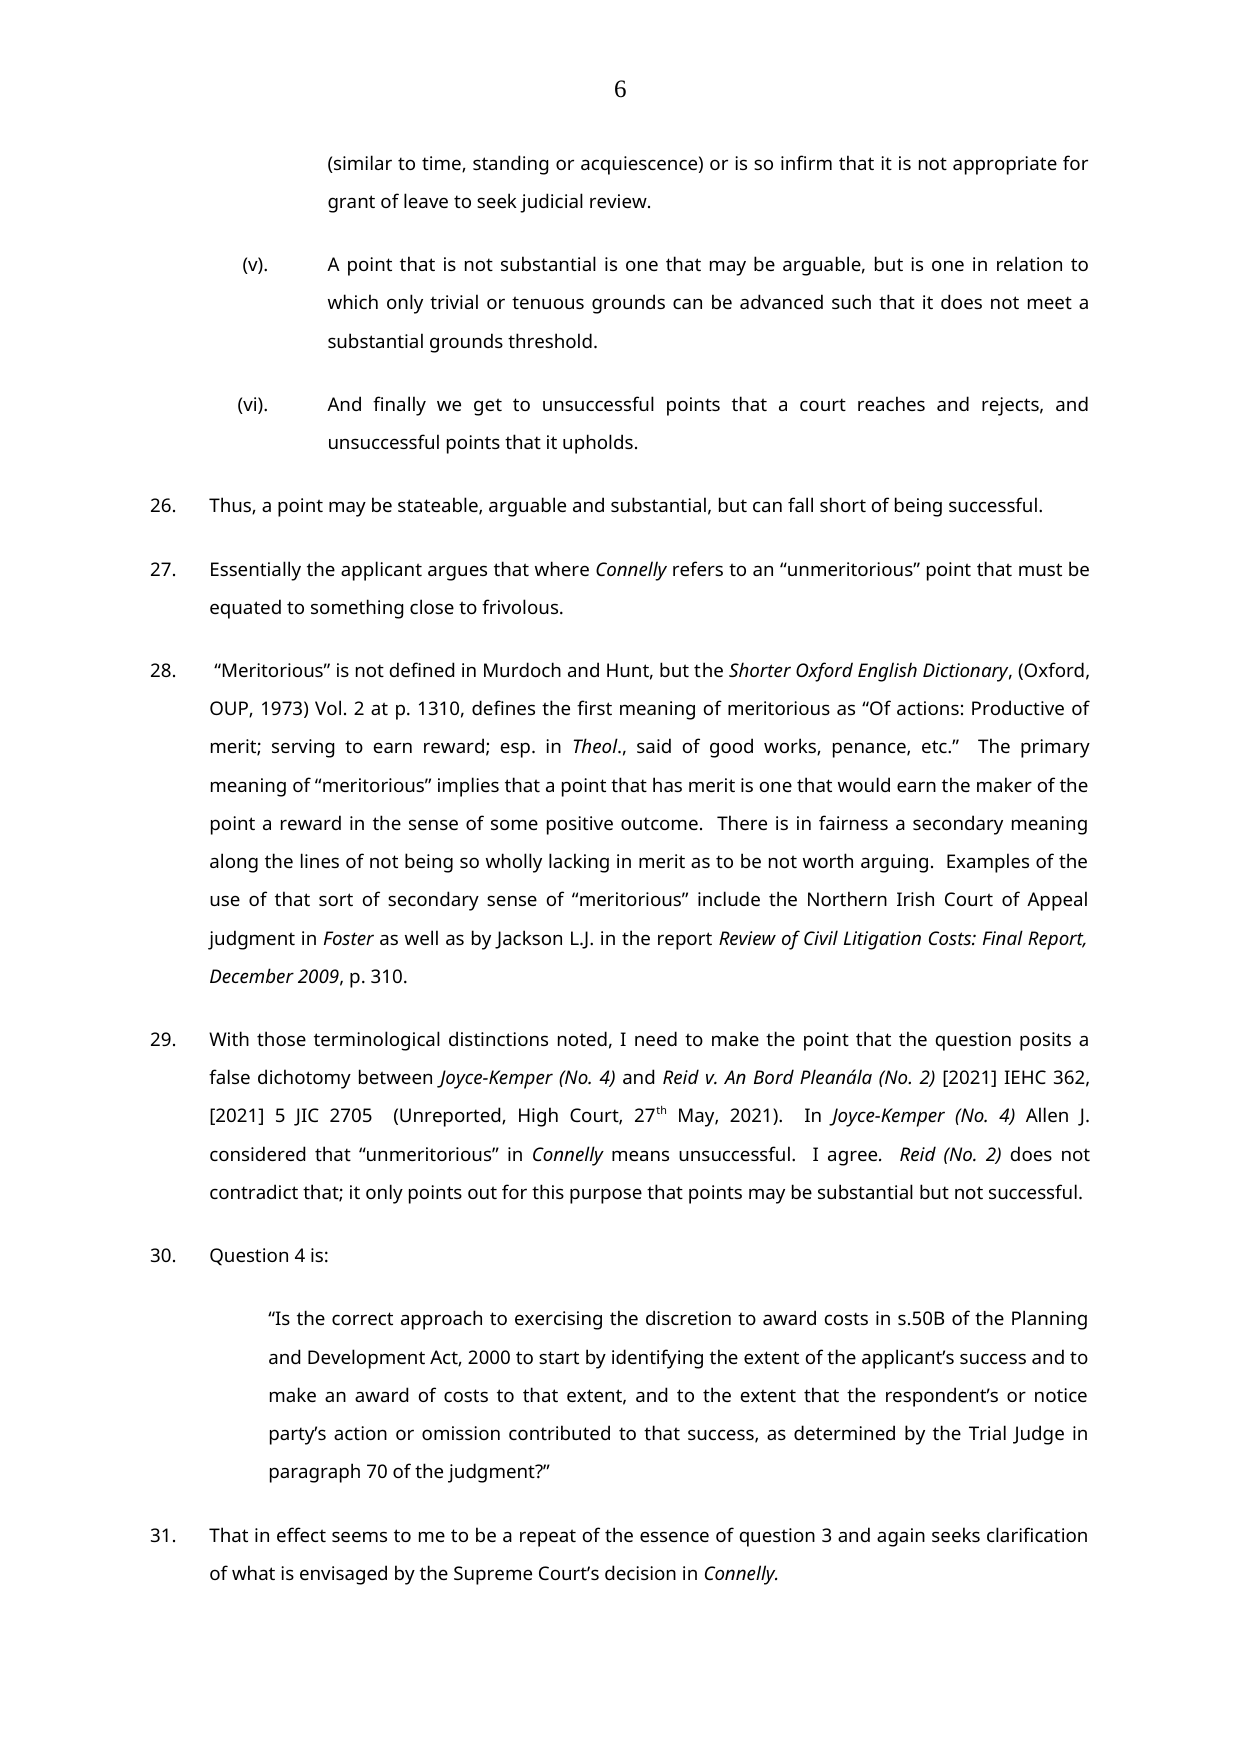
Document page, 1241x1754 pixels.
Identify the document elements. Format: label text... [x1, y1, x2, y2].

list And finally we get to unsuccessful points that a court reaches and rejects, and unsuccessful points that it upholds. [268, 391, 1090, 455]
list “Is the correct approach to exercising the discretion to award costs in s.50B of the Planning and Development Act, 2000 to start by identifying the extent of the applicant’s success and to make an award of costs to that extent, and to the extent that the respondent’s or notice party’s action or omission contributed to that success, as determined by the Trial Judge in paragraph 70 of the judgment?” [268, 1306, 1090, 1484]
list A point that is not substantial is one that may be arguable, but is one in relation to which only trivial or tenuous grounds can be advanced such that it does not meet a substantial grounds threshold. [268, 251, 1090, 353]
list Thus, a point may be stateable, arguable and substantial, but can fall short of being successful. [150, 493, 1090, 518]
list That in effect seems to me to be a repeat of the essence of question 3 and again seeks clarification of what is envisaged by the Supreme Court’s decision in Connelly. [150, 1522, 1090, 1586]
list “Meritorious” is not defined in Murdoch and Hunt, but the Shorter Oxford English Dictionary, (Oxford, OUP, 1973) Vol. 2 at p. 1310, defines the first meaning of meritorious as “Of actions: Productive of merit; serving to earn reward; esp. in Theol., said of good works, penance, etc.” The primary meaning of “meritorious” implies that a point that has merit is one that would earn the maker of the point a reward in the sense of some positive outcome. There is in fairness a secondary meaning along the lines of not being so wholly lacking in merit as to be not worth arguing. Examples of the use of that sort of secondary sense of “meritorious” include the Northern Irish Court of Appeal judgment in Foster as well as by Jackson L.J. in the report Review of Civil Litigation Costs: Final Report, December 2009, p. 310. [150, 657, 1090, 989]
list With those terminological distinctions noted, I need to make the point that the question posits a false dichotomy between Joyce-Kemper (No. 4) and Reid v. An Bord Pleanála (No. 2) [2021] IEHC 362, [2021] 5 JIC 2705 (Unreported, High Court, 27th May, 2021). In Joyce-Kemper (No. 4) Allen J. considered that “unmeritorious” in Connelly means unsuccessful. I agree. Reid (No. 2) does not contradict that; it only points out for this purpose that points may be substantial but not successful. [150, 1026, 1090, 1205]
list Essentially the applicant argues that where Connelly refers to an “unmeritorious” point that must be equated to something close to frivolous. [150, 556, 1090, 619]
list Question 4 is: [150, 1242, 1090, 1268]
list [268, 150, 1090, 214]
